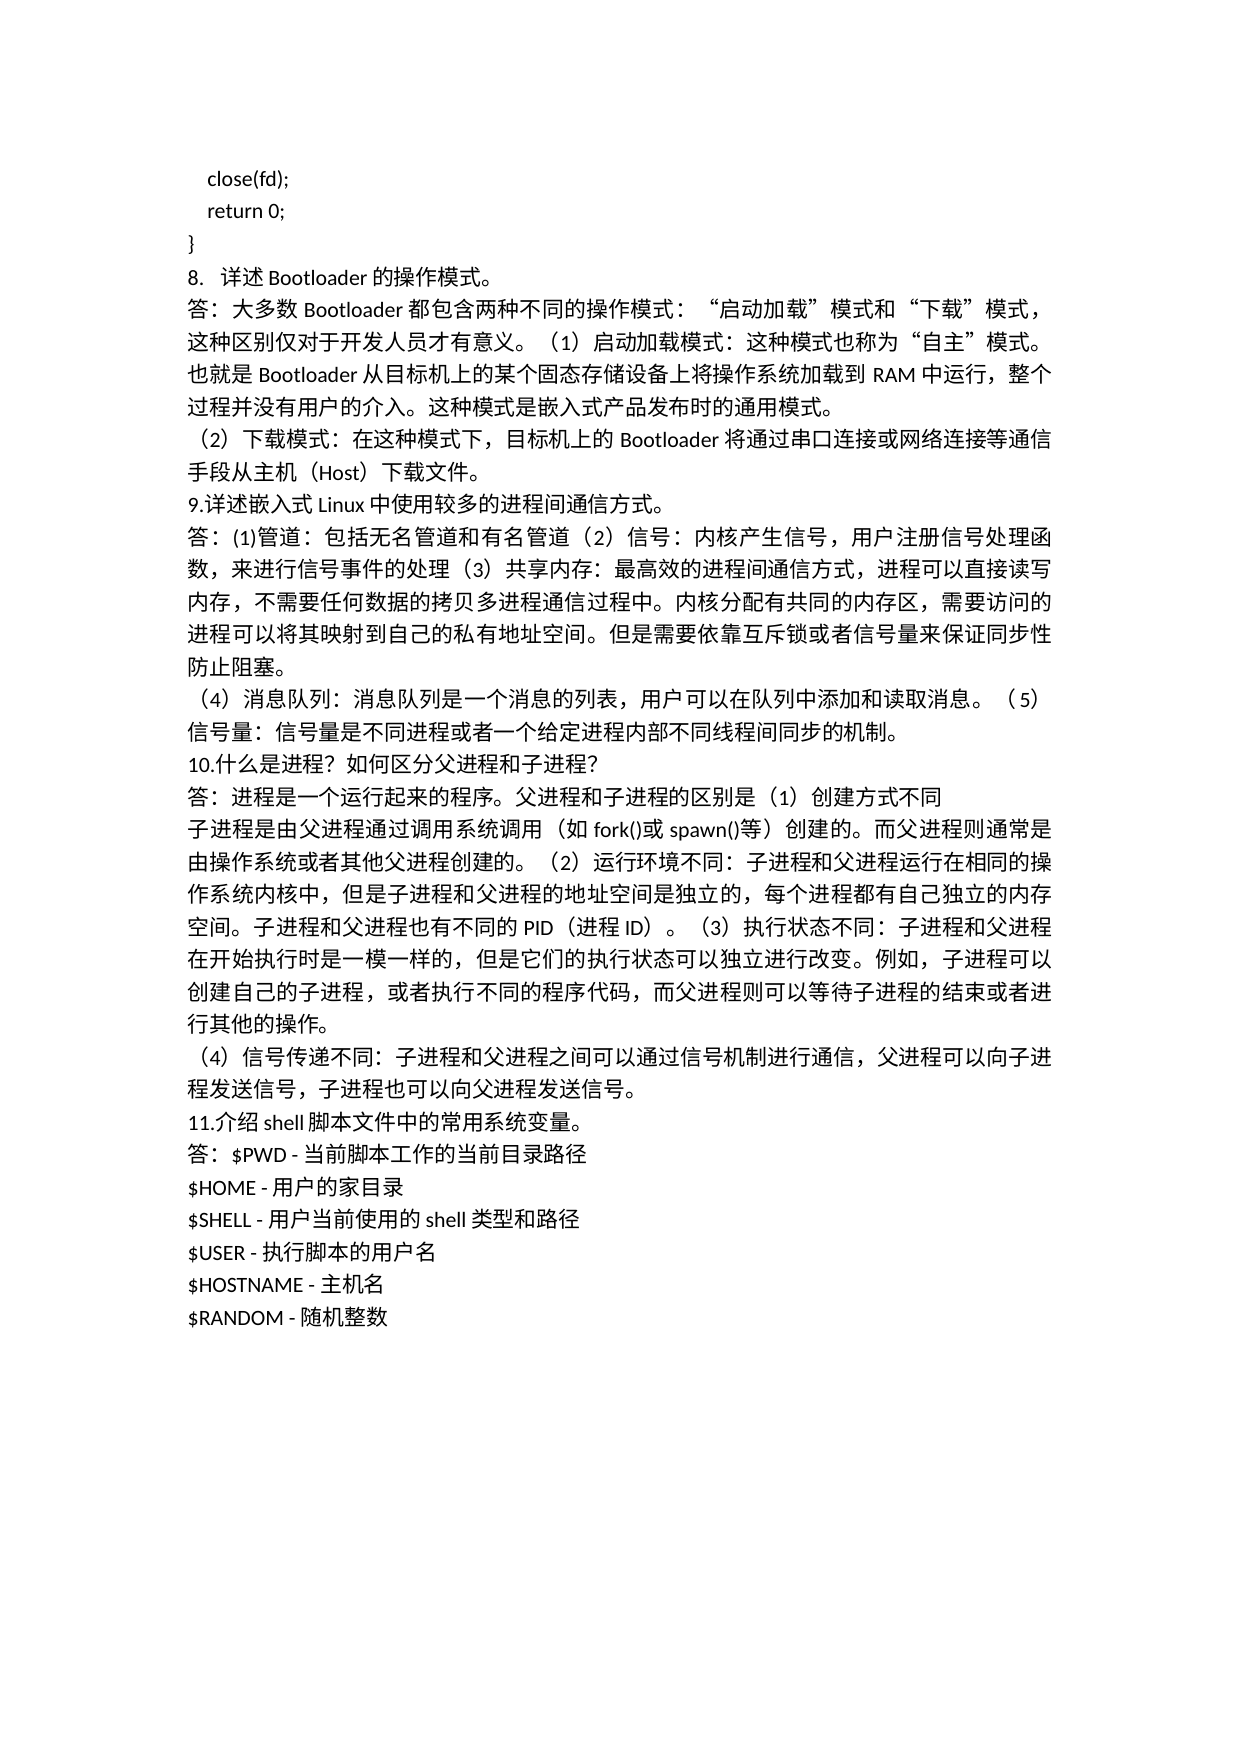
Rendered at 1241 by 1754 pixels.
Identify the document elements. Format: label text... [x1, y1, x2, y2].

list （4）消息队列：消息队列是一个消息的列表，用户可以在队列中添加和读取消息。（5）信号量：信号量是不同进程或者一个给定进程内部不同线程间同步的机制。 [187, 682, 1053, 747]
list return 0; [187, 194, 1053, 227]
list 子进程是由父进程通过调用系统调用（如fork()或spawn()等）创建的。而父进程则通常是由操作系统或者其他父进程创建的。（2）运行环境不同：子进程和父进程运行在相同的操作系统内核中，但是子进程和父进程的地址空间是独立的，每个进程都有自己独立的内存空间。子进程和父进程也有不同的PID（进程ID）。（3）执行状态不同：子进程和父进程在开始执行时是一模一样的，但是它们的执行状态可以独立进行改变。例如，子进程可以创建自己的子进程，或者执行不同的程序代码，而父进程则可以等待子进程的结束或者进行其他的操作。 [187, 812, 1053, 1039]
list $HOSTNAME - 主机名 [187, 1267, 1053, 1299]
list 9.详述嵌入式Linux中使用较多的进程间通信方式。 [187, 487, 1053, 519]
list $USER - 执行脚本的用户名 [187, 1234, 1053, 1267]
list 答：进程是一个运行起来的程序。父进程和子进程的区别是（1）创建方式不同 [187, 779, 1053, 812]
list $HOME - 用户的家目录 [187, 1169, 1053, 1202]
list 答：(1)管道：包括无名管道和有名管道（2）信号：内核产生信号，用户注册信号处理函数，来进行信号事件的处理（3）共享内存：最高效的进程间通信方式，进程可以直接读写内存，不需要任何数据的拷贝多进程通信过程中。内核分配有共同的内存区，需要访问的进程可以将其映射到自己的私有地址空间。但是需要依靠互斥锁或者信号量来保证同步性。防止阻塞。 [187, 519, 1053, 682]
list 10.什么是进程？如何区分父进程和子进程？ [187, 747, 1053, 779]
list close(fd); [187, 162, 1053, 194]
list $SHELL - 用户当前使用的shell类型和路径 [187, 1202, 1053, 1234]
list 答：大多数 Bootloader 都包含两种不同的操作模式：“启动加载”模式和“下载”模式，这种区别仅对于开发人员才有意义。（1）启动加载模式：这种模式也称为“自主”模式。也就是 Bootloader 从目标机上的某个固态存储设备上将操作系统加载到 RAM 中运行，整个过程并没有用户的介入。这种模式是嵌入式产品发布时的通用模式。 [187, 292, 1053, 422]
list $RANDOM - 随机整数 [187, 1299, 1053, 1332]
list 详述Bootloader的操作模式。 [187, 259, 1053, 292]
list 11.介绍shell脚本文件中的常用系统变量。 [187, 1104, 1053, 1137]
list （4）信号传递不同：子进程和父进程之间可以通过信号机制进行通信，父进程可以向子进程发送信号，子进程也可以向父进程发送信号。 [187, 1039, 1053, 1104]
list } [187, 227, 1053, 259]
list 答：$PWD - 当前脚本工作的当前目录路径 [187, 1137, 1053, 1169]
list （2）下载模式：在这种模式下，目标机上的 Bootloader 将通过串口连接或网络连接等通信手段从主机（Host）下载文件。 [187, 422, 1053, 487]
